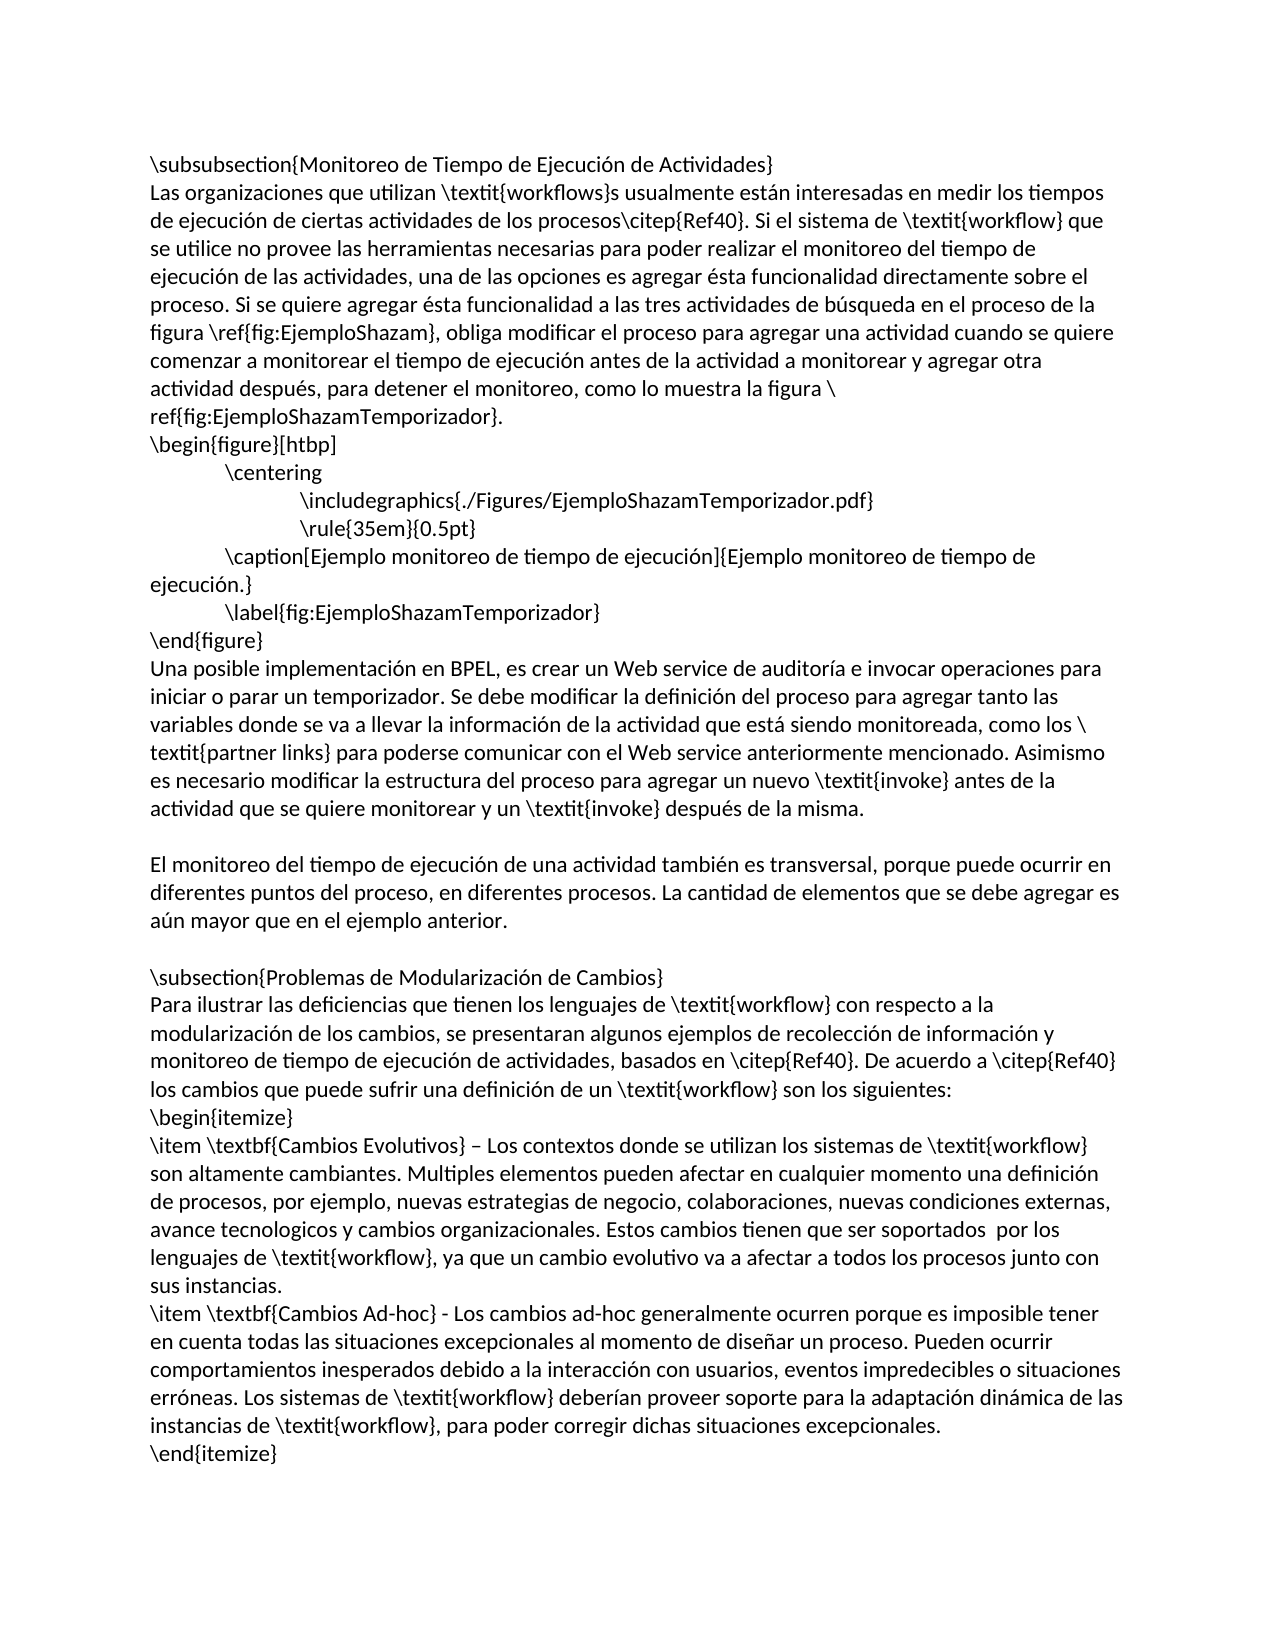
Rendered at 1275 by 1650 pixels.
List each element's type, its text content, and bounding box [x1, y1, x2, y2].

list \subsubsection{Monitoreo de Tiempo de Ejecución de Actividades} [150, 150, 1125, 178]
list \label{fig:EjemploShazamTemporizador} [150, 598, 1125, 626]
list \caption[Ejemplo monitoreo de tiempo de ejecución]{Ejemplo monitoreo de tiempo de ejecución.} [150, 542, 1125, 598]
list Para ilustrar las deficiencias que tienen los lenguajes de \textit{workflow} con respecto a la modularización de los cambios, se presentaran algunos ejemplos de recolección de información y monitoreo de tiempo de ejecución de actividades, basados en \citep{Ref40}. De acuerdo a \citep{Ref40} los cambios que puede sufrir una definición de un \textit{workflow} son los siguientes: [150, 991, 1125, 1103]
list Una posible implementación en BPEL, es crear un Web service de auditoría e invocar operaciones para iniciar o parar un temporizador. Se debe modificar la definición del proceso para agregar tanto las variables donde se va a llevar la información de la actividad que está siendo monitoreada, como los \textit{partner links} para poderse comunicar con el Web service anteriormente mencionado. Asimismo es necesario modificar la estructura del proceso para agregar un nuevo \textit{invoke} antes de la actividad que se quiere monitorear y un \textit{invoke} después de la misma. [150, 654, 1125, 822]
list \rule{35em}{0.5pt} [150, 514, 1125, 542]
list \end{figure} [150, 626, 1125, 654]
list \centering [150, 458, 1125, 486]
list \end{itemize} [150, 1439, 1125, 1467]
list \item \textbf{Cambios Ad-hoc} - Los cambios ad-hoc generalmente ocurren porque es imposible tener en cuenta todas las situaciones excepcionales al momento de diseñar un proceso. Pueden ocurrir comportamientos inesperados debido a la interacción con usuarios, eventos impredecibles o situaciones erróneas. Los sistemas de \textit{workflow} deberían proveer soporte para la adaptación dinámica de las instancias de \textit{workflow}, para poder corregir dichas situaciones excepcionales. [150, 1299, 1125, 1439]
list \begin{itemize} [150, 1103, 1125, 1131]
list Las organizaciones que utilizan \textit{workflows}s usualmente están interesadas en medir los tiempos de ejecución de ciertas actividades de los procesos\citep{Ref40}. Si el sistema de \textit{workflow} que se utilice no provee las herramientas necesarias para poder realizar el monitoreo del tiempo de ejecución de las actividades, una de las opciones es agregar ésta funcionalidad directamente sobre el proceso. Si se quiere agregar ésta funcionalidad a las tres actividades de búsqueda en el proceso de la figura \ref{fig:EjemploShazam}, obliga modificar el proceso para agregar una actividad cuando se quiere comenzar a monitorear el tiempo de ejecución antes de la actividad a monitorear y agregar otra actividad después, para detener el monitoreo, como lo muestra la figura \ref{fig:EjemploShazamTemporizador}. [150, 178, 1125, 430]
list \begin{figure}[htbp] [150, 430, 1125, 458]
list \subsection{Problemas de Modularización de Cambios} [150, 963, 1125, 991]
list \item \textbf{Cambios Evolutivos} – Los contextos donde se utilizan los sistemas de \textit{workflow} son altamente cambiantes. Multiples elementos pueden afectar en cualquier momento una definición de procesos, por ejemplo, nuevas estrategias de negocio, colaboraciones, nuevas condiciones externas, avance tecnologicos y cambios organizacionales. Estos cambios tienen que ser soportados por los lenguajes de \textit{workflow}, ya que un cambio evolutivo va a afectar a todos los procesos junto con sus instancias. [150, 1131, 1125, 1299]
list \includegraphics{./Figures/EjemploShazamTemporizador.pdf} [150, 486, 1125, 514]
list El monitoreo del tiempo de ejecución de una actividad también es transversal, porque puede ocurrir en diferentes puntos del proceso, en diferentes procesos. La cantidad de elementos que se debe agregar es aún mayor que en el ejemplo anterior. [150, 851, 1125, 934]
